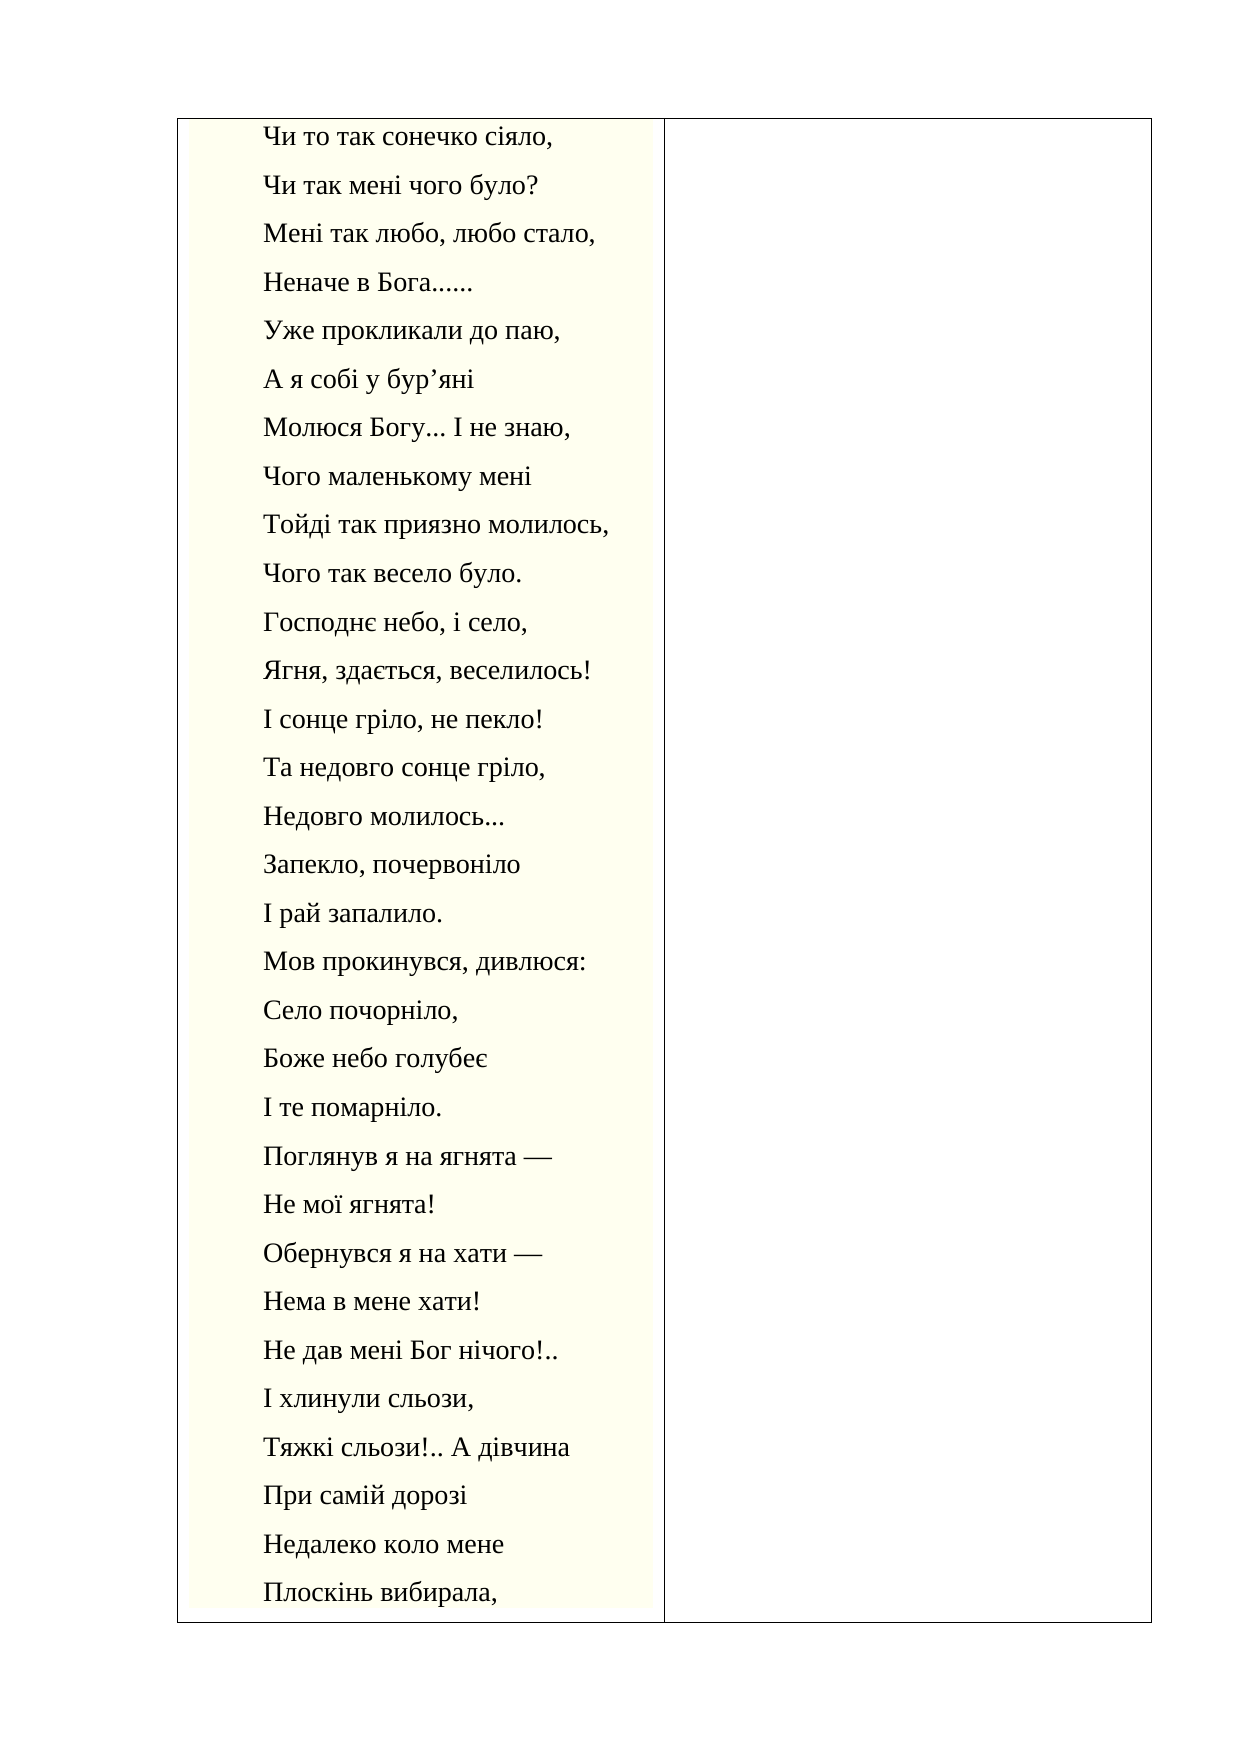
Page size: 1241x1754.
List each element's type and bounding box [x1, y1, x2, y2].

table_cell [665, 119, 1151, 1622]
table_cell [178, 119, 664, 1622]
